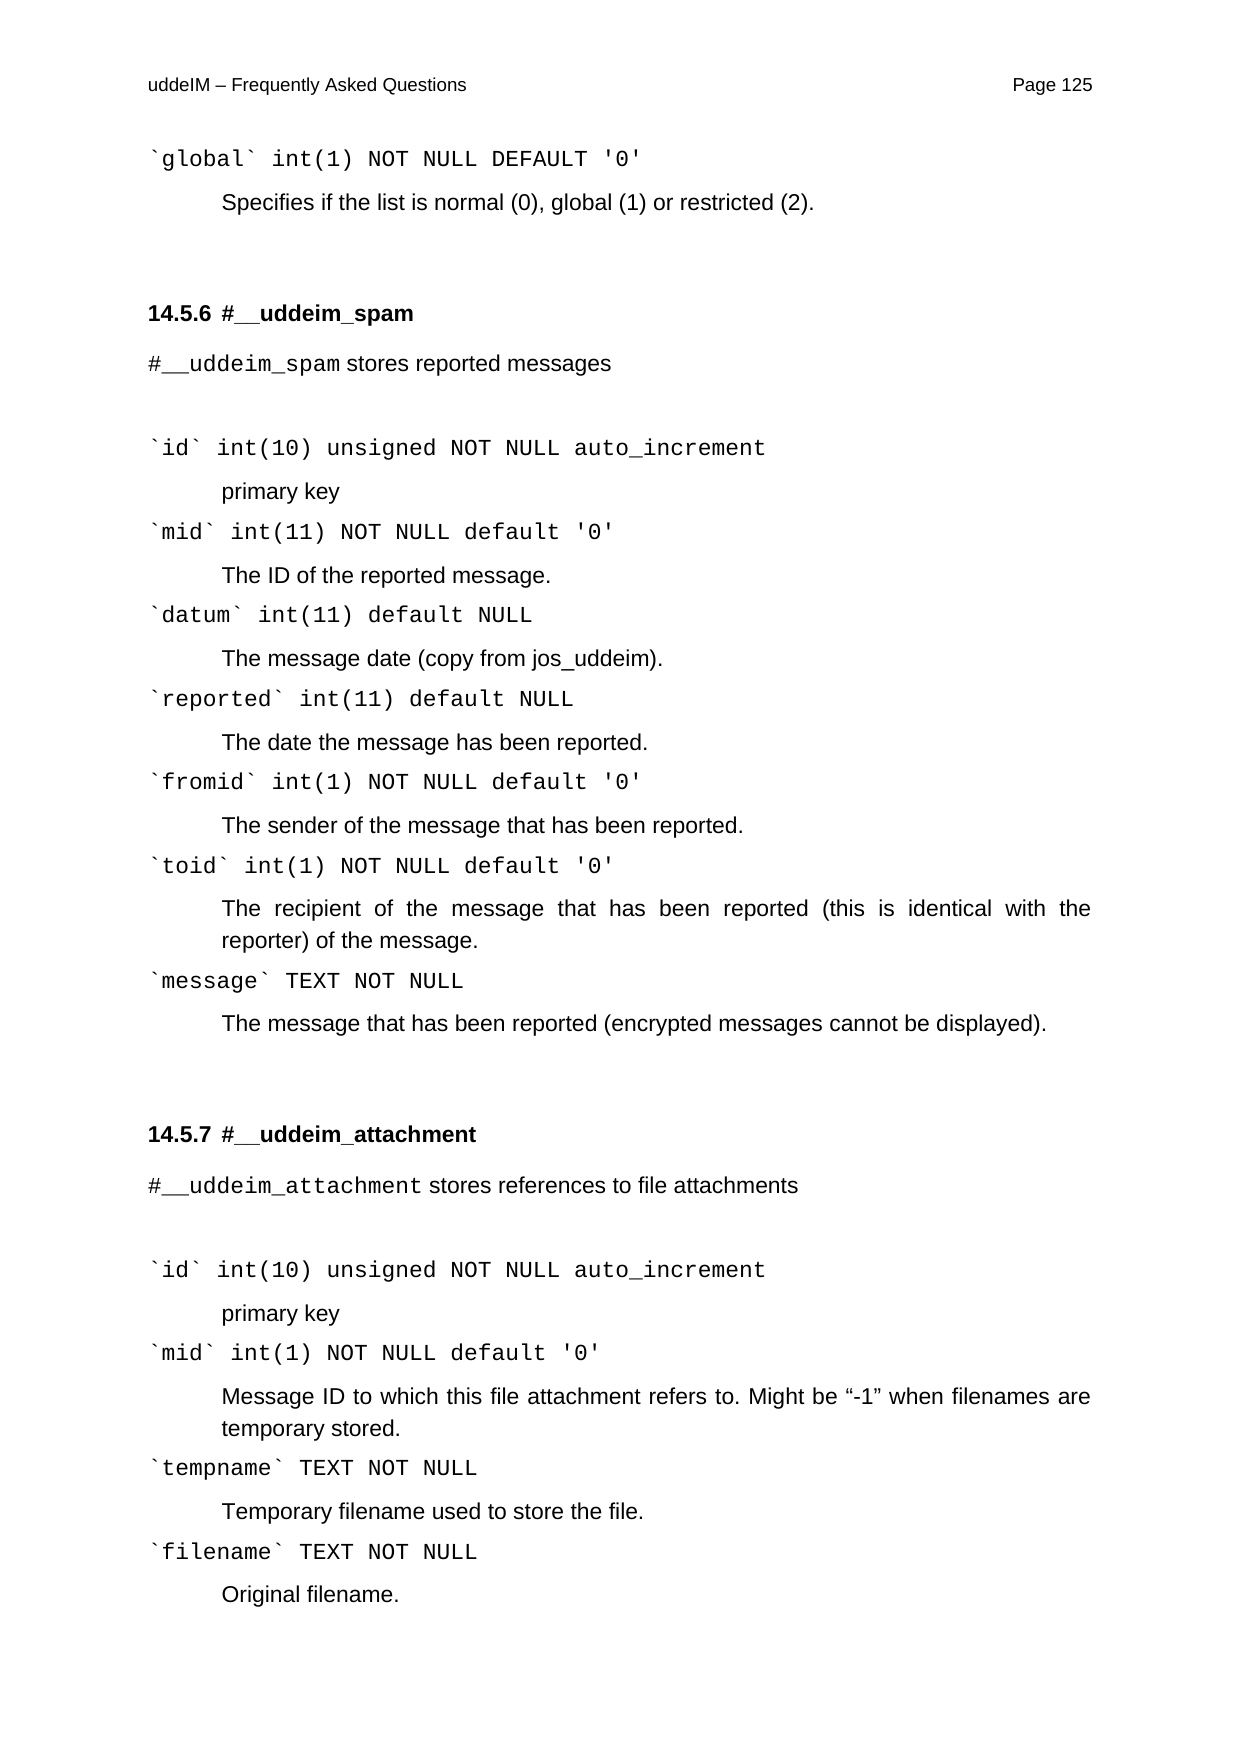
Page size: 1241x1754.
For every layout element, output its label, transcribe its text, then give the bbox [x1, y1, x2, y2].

text primary key [221, 1299, 1093, 1326]
text `filename` TEXT NOT NULL [148, 1540, 1093, 1566]
text `id` int(10) unsigned NOT NULL auto_increment [148, 437, 1093, 463]
text The ID of the reported message. [221, 562, 1093, 588]
text #__uddeim_attachment stores references to file attachments [148, 1172, 1093, 1200]
text The sender of the message that has been reported. [221, 812, 1093, 838]
text The message that has been reported (encrypted messages cannot be displayed). [221, 1010, 1093, 1037]
text primary key [221, 478, 1093, 504]
text The message date (copy from jos_uddeim). [221, 645, 1093, 671]
text `reported` int(11) default NULL [148, 687, 1093, 713]
text The date the message has been reported. [221, 728, 1093, 755]
text `toid` int(1) NOT NULL default '0' [148, 854, 1093, 880]
text Temporary filename used to store the file. [221, 1498, 1093, 1524]
text `fromid` int(1) NOT NULL default '0' [148, 771, 1093, 796]
text `global` int(1) NOT NULL DEFAULT '0' [148, 148, 1093, 173]
text Original filename. [221, 1581, 1093, 1608]
subtitle #__uddeim_spam [148, 300, 1093, 326]
text Message ID to which this file attachment refers to. Might be “-1” when filenames are temporary stored. [221, 1383, 1093, 1441]
text `mid` int(1) NOT NULL default '0' [148, 1342, 1093, 1367]
text #__uddeim_spam stores reported messages [148, 350, 1093, 379]
text `mid` int(11) NOT NULL default '0' [148, 520, 1093, 546]
text `message` TEXT NOT NULL [148, 969, 1093, 995]
text `id` int(10) unsigned NOT NULL auto_increment [148, 1258, 1093, 1284]
text `datum` int(11) default NULL [148, 604, 1093, 629]
subtitle #__uddeim_attachment [148, 1121, 1093, 1148]
text Specifies if the list is normal (0), global (1) or restricted (2). [221, 189, 1093, 215]
text `tempname` TEXT NOT NULL [148, 1457, 1093, 1482]
text The recipient of the message that has been reported (this is identical with the reporter) of the message. [221, 895, 1093, 953]
